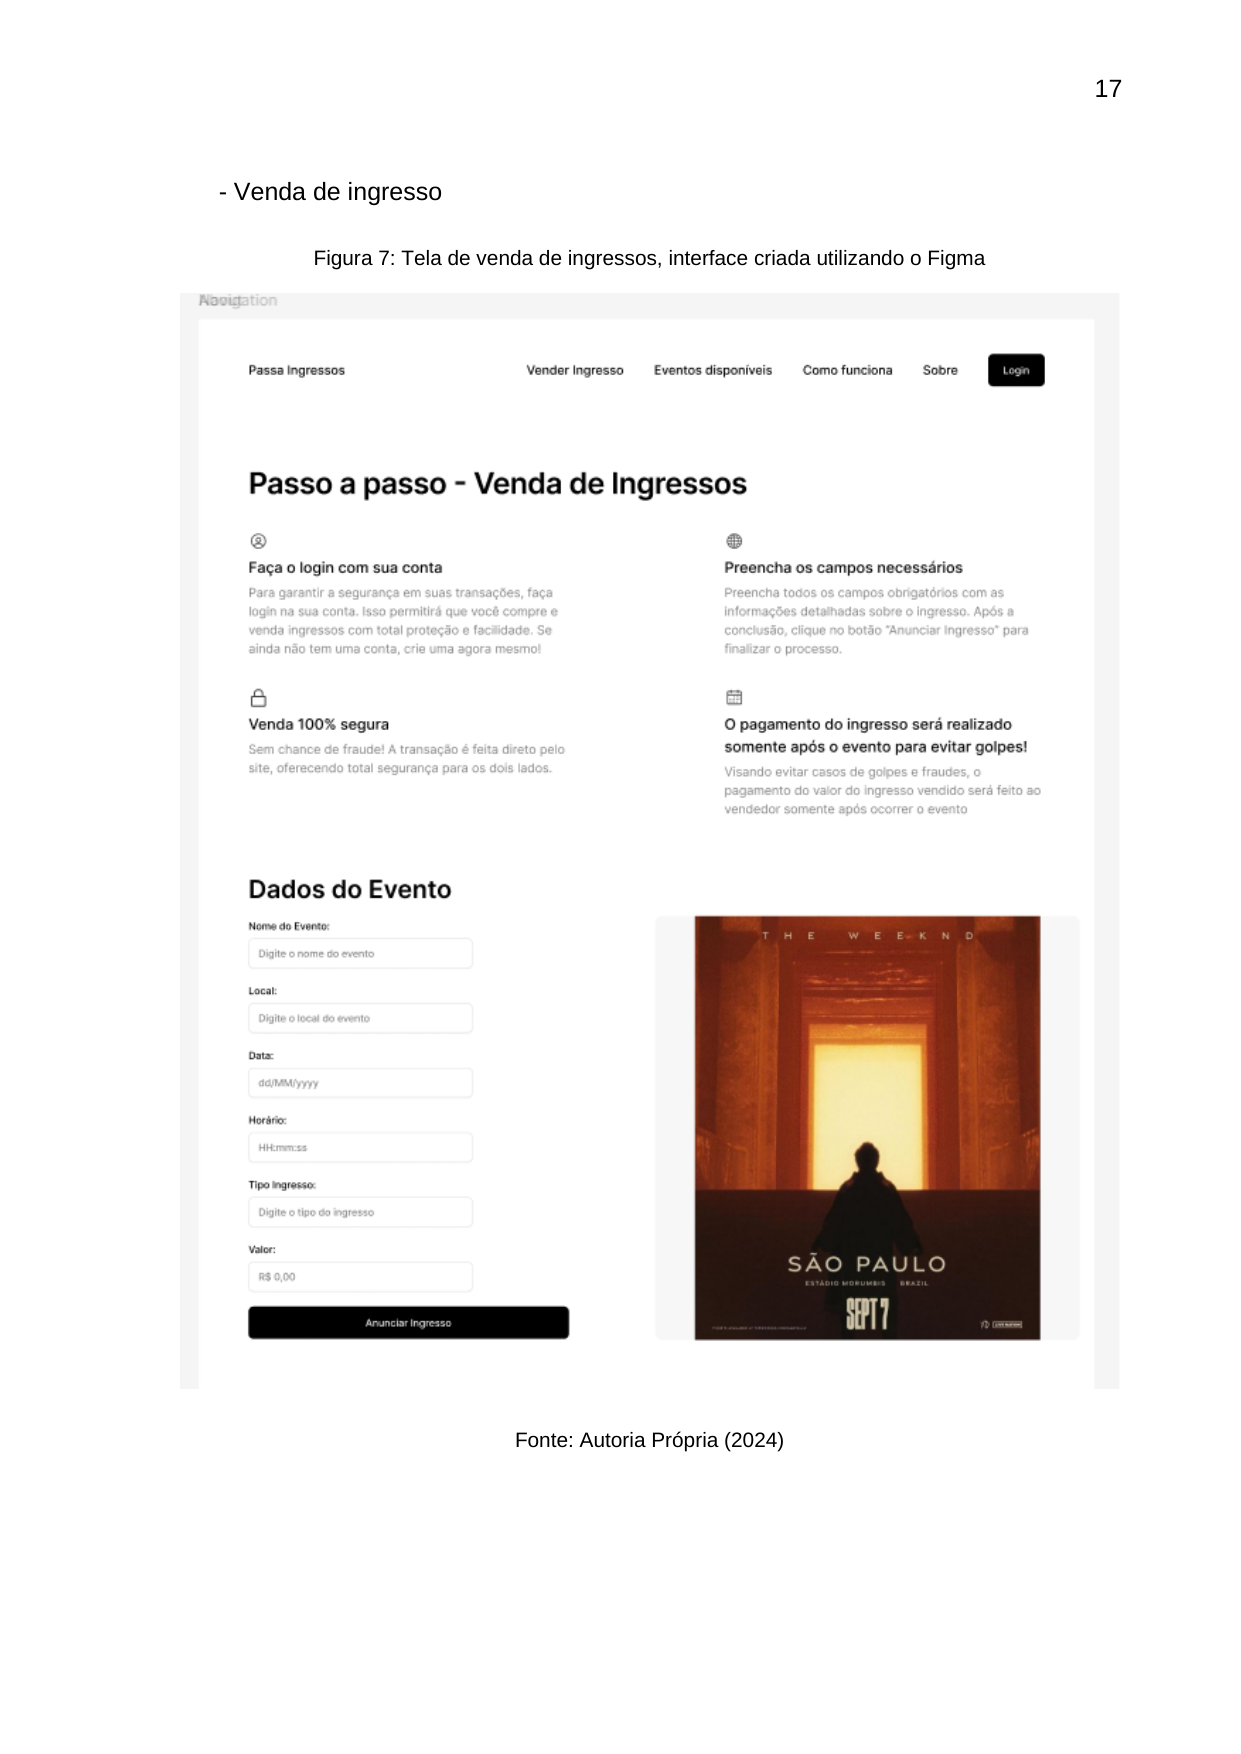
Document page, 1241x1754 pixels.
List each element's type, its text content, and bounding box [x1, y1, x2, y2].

text Fonte: Autoria Própria (2024) [177, 1427, 1122, 1451]
text - Venda de ingresso [177, 177, 1122, 206]
picture [180, 293, 1120, 1389]
text Figura 7: Tela de venda de ingressos, interface criada utilizando o Figma [177, 245, 1122, 269]
